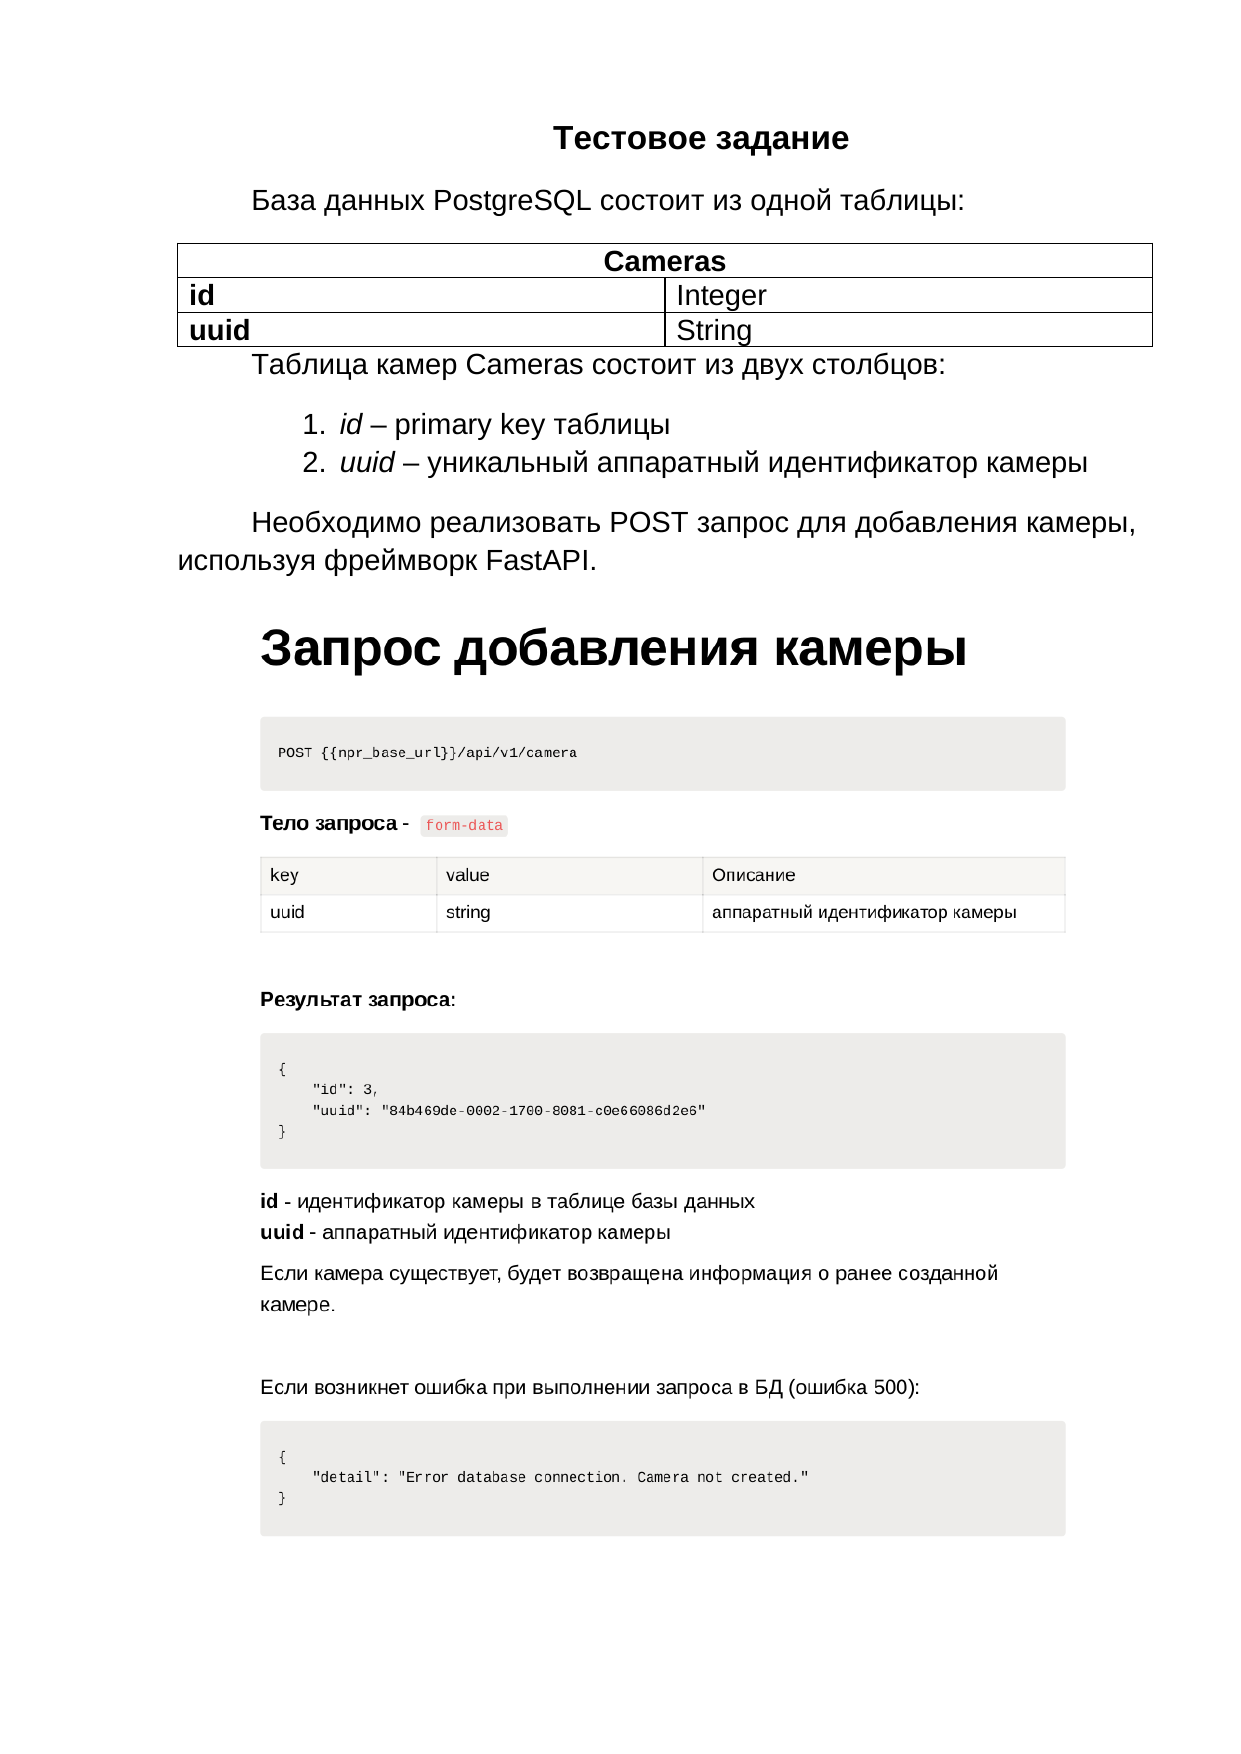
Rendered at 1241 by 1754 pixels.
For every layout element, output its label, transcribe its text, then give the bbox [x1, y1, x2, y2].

list id – primary key таблицы [302, 407, 1152, 440]
text Таблица камер Cameras состоит из двух столбцов: [177, 347, 1152, 381]
text Необходимо реализовать POST запрос для добавления камеры, используя фреймворк FastAPI. [177, 504, 1152, 580]
table_cell uuid [178, 313, 664, 346]
table_cell Integer [666, 278, 1152, 312]
text База данных PostgreSQL состоит из одной таблицы: [177, 183, 1152, 217]
table_header Cameras [178, 244, 1152, 277]
picture [177, 580, 1152, 1590]
list uuid – уникальный аппаратный идентификатор камеры [302, 445, 1152, 479]
table_cell String [666, 313, 1152, 346]
text Тестовое задание [177, 118, 1152, 157]
table_cell id [178, 278, 664, 312]
